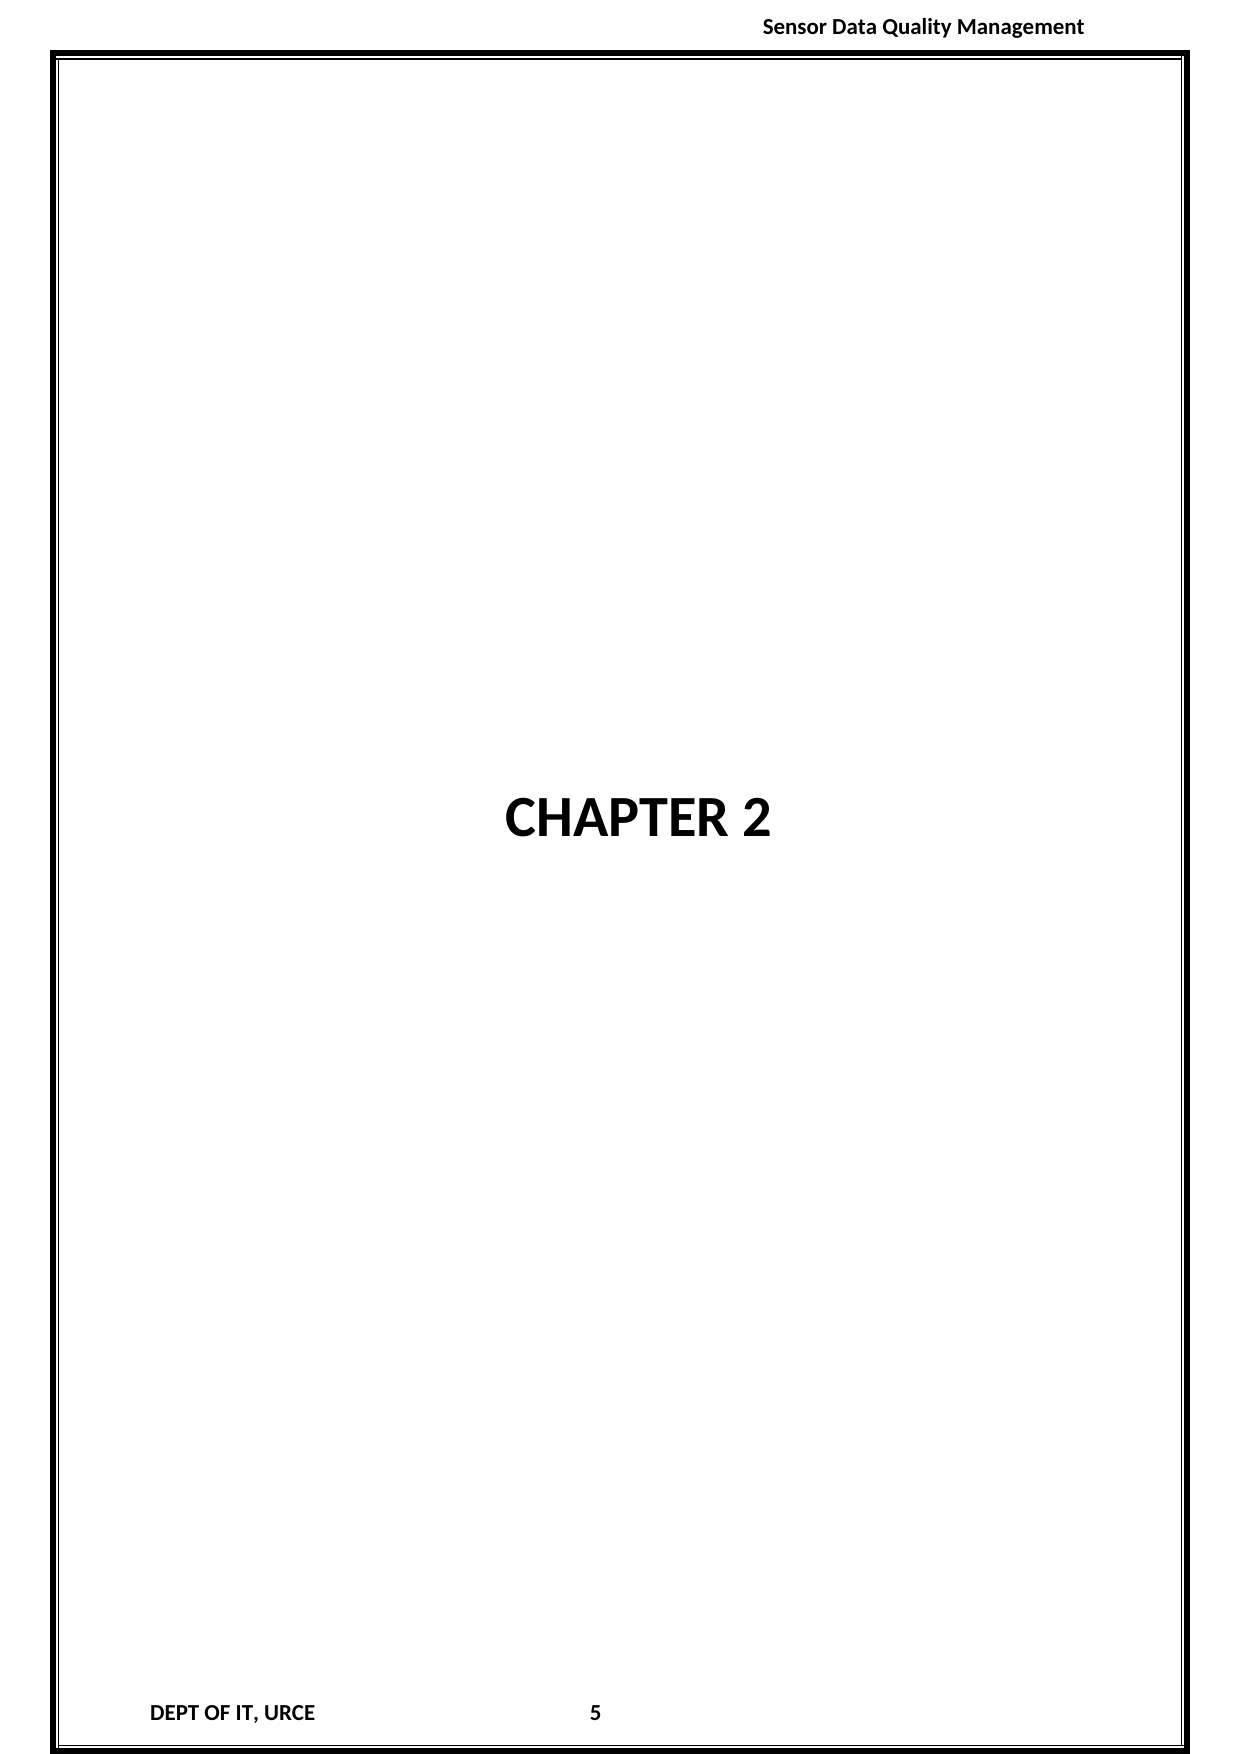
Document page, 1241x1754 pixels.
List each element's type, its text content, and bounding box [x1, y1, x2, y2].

list CHAPTER 2 [187, 780, 1090, 851]
